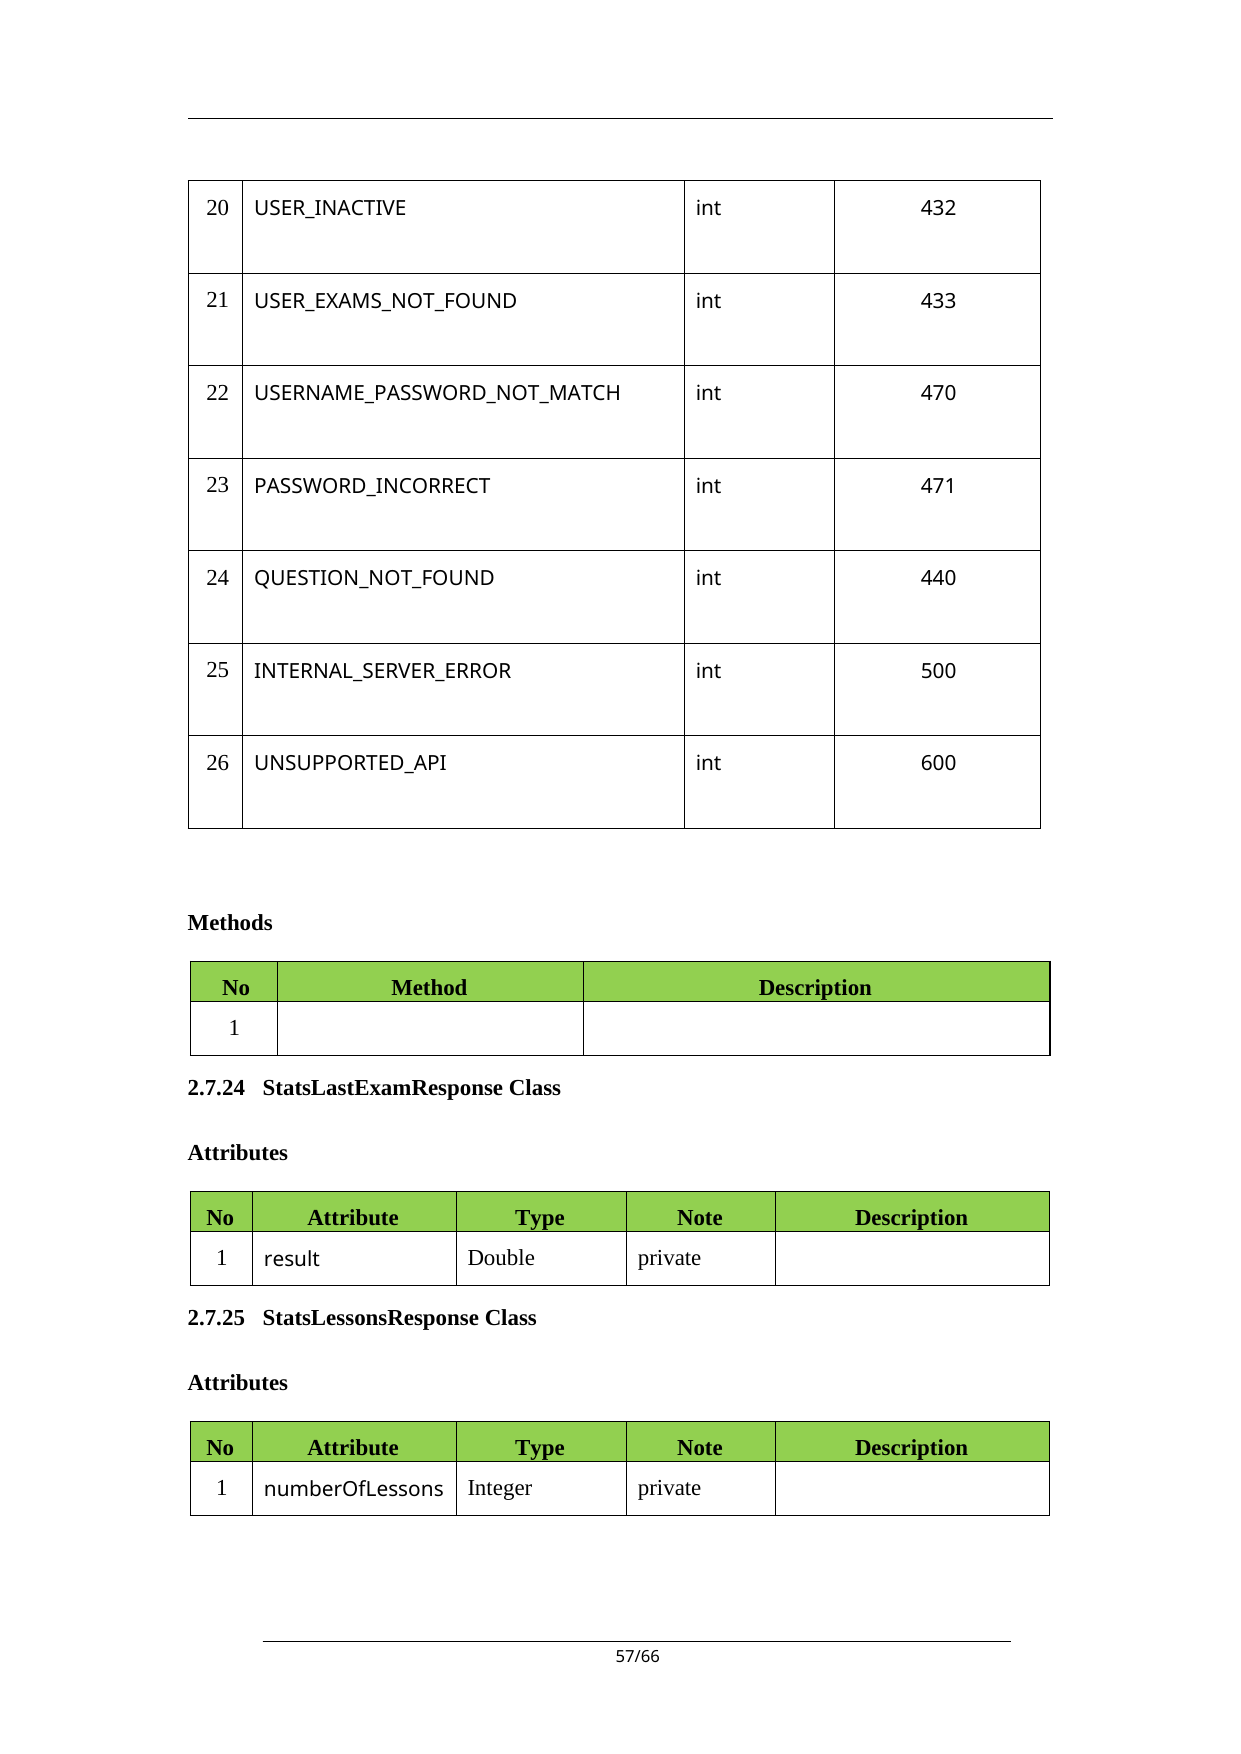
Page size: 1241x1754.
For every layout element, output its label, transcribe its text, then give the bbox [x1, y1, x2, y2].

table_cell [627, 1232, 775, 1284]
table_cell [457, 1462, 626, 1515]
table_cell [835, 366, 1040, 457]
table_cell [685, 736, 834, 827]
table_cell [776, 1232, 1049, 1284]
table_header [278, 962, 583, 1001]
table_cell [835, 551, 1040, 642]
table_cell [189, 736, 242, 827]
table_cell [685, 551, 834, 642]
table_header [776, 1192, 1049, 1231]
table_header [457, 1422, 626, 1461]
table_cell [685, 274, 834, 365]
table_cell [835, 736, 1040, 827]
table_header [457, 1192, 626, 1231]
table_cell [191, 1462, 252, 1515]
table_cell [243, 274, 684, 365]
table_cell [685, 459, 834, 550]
subtitle StatsLastExamResponse Class [187, 1074, 1053, 1101]
subtitle Attributes [187, 1139, 1053, 1165]
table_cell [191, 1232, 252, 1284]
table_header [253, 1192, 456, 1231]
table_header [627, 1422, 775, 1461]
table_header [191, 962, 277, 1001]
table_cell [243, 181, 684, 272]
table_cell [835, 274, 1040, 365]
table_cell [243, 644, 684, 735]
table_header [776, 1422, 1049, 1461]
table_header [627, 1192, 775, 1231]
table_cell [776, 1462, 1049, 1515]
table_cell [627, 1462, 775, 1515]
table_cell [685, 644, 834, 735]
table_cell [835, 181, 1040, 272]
subtitle Attributes [187, 1369, 1053, 1395]
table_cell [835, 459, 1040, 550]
subtitle Methods [187, 909, 1053, 935]
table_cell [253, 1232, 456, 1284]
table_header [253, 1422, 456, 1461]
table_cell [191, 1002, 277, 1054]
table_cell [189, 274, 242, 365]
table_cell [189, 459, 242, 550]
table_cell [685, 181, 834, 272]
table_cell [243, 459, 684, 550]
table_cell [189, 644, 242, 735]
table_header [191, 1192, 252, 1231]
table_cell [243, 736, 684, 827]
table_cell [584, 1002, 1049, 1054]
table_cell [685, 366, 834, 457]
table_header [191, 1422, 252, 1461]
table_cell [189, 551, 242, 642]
subtitle StatsLessonsResponse Class [187, 1304, 1053, 1331]
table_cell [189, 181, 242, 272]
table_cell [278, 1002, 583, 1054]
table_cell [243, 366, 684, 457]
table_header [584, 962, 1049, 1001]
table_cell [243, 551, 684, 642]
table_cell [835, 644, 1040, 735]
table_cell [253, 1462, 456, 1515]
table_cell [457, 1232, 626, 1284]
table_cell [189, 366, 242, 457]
